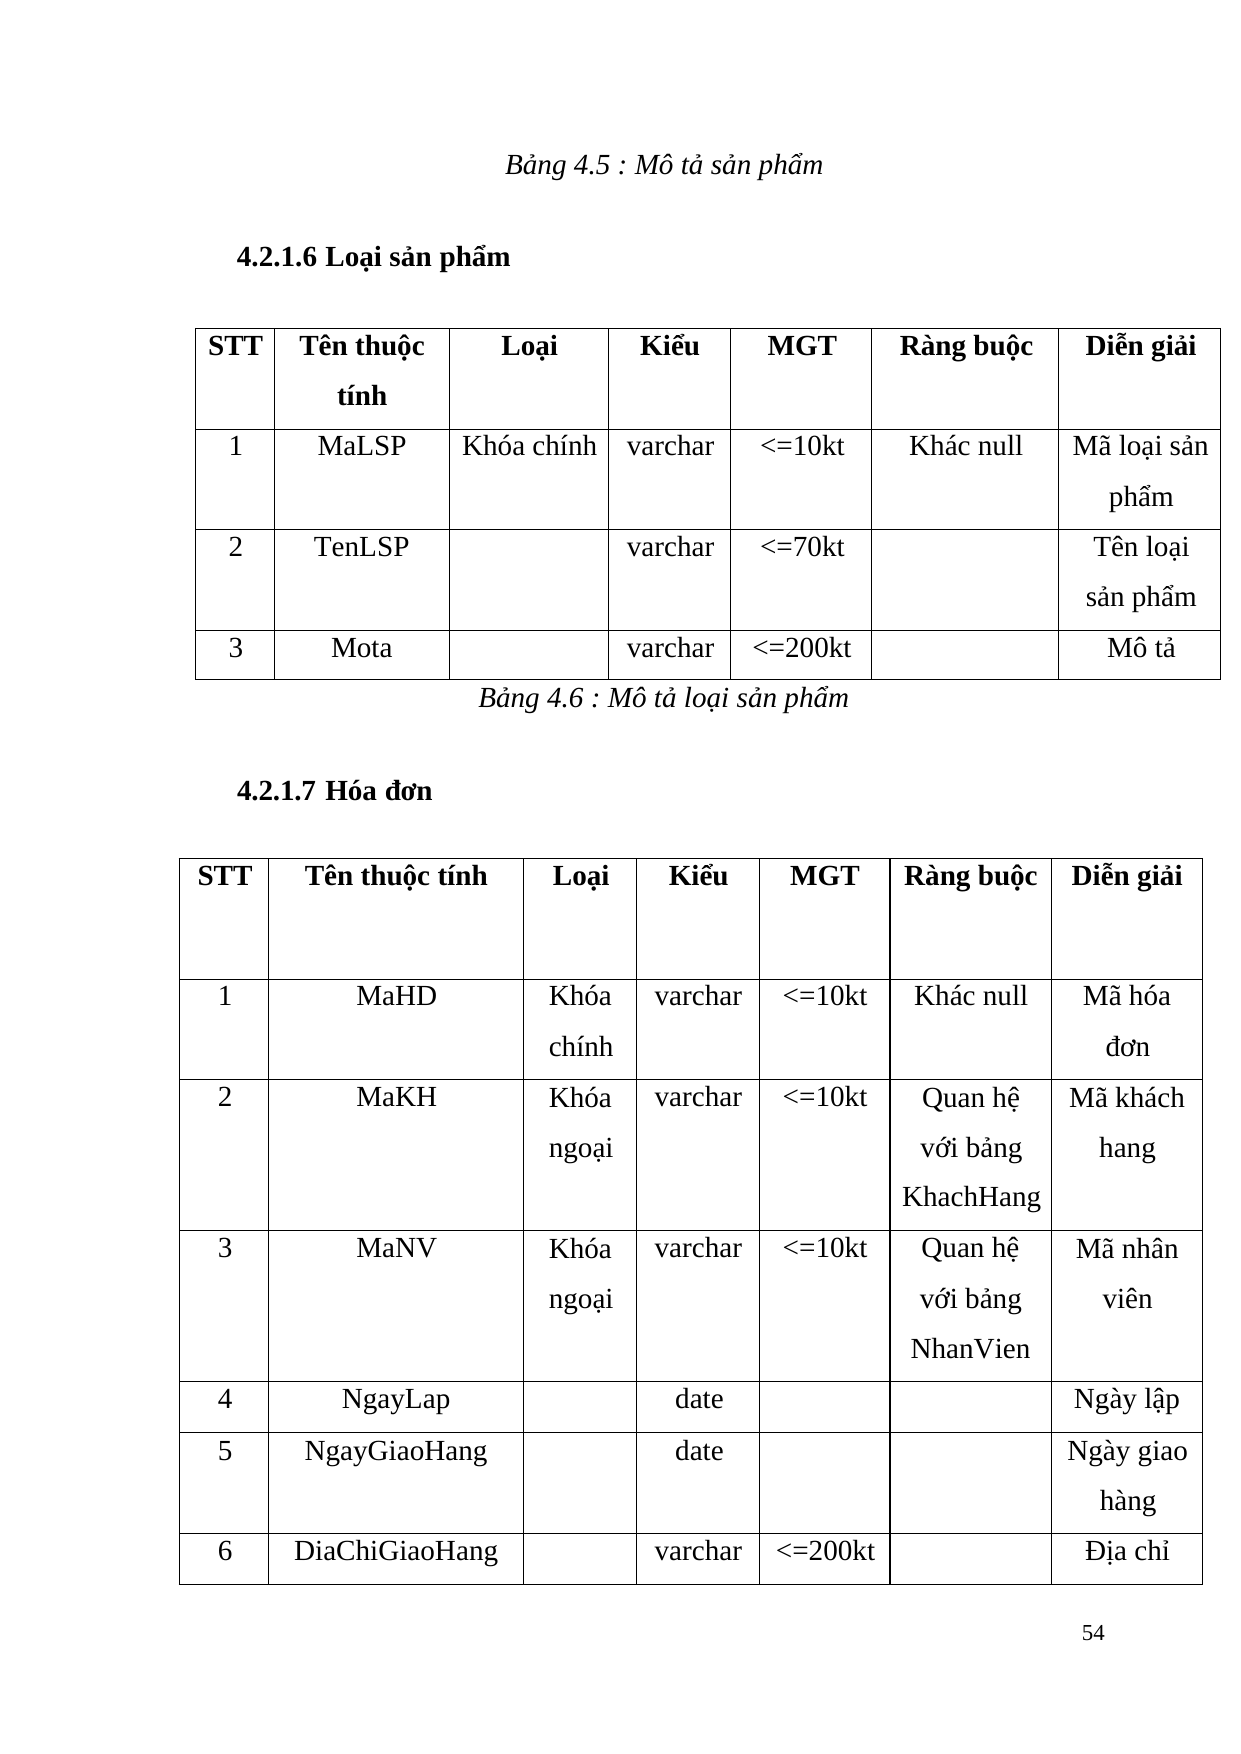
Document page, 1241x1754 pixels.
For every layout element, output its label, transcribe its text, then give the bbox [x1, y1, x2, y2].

table_cell Khóa chính [450, 430, 608, 529]
table_header Kiểu [637, 859, 759, 978]
table_cell <=70kt [731, 530, 871, 630]
table_cell 2 [196, 530, 274, 630]
table_cell MaLSP [275, 430, 449, 529]
table_cell Quan hệ với bảng KhachHang [891, 1080, 1051, 1230]
table_cell 3 [180, 1231, 268, 1381]
table_cell Ngày lập [1052, 1382, 1202, 1432]
table_cell NgayGiaoHang [269, 1433, 523, 1532]
table_cell Mota [275, 631, 449, 679]
table_cell varchar [609, 430, 730, 529]
table_cell <=10kt [760, 1080, 889, 1230]
table_cell Khác null [891, 980, 1051, 1079]
table_cell 2 [180, 1080, 268, 1230]
table_cell [872, 530, 1058, 630]
table_cell [524, 1433, 636, 1532]
table_header MGT [760, 859, 889, 978]
table_cell Tên loại sản phẩm [1059, 530, 1220, 630]
table_cell 1 [180, 980, 268, 1079]
table_cell Khóa chính [524, 980, 636, 1079]
table_cell date [637, 1382, 759, 1432]
table_header Ràng buộc [891, 859, 1051, 978]
table_cell [524, 1382, 636, 1432]
table_header Loại [450, 329, 608, 428]
table_cell <=10kt [731, 430, 871, 529]
table_cell varchar [637, 1231, 759, 1381]
table_cell Ngày giao hàng [1052, 1433, 1202, 1532]
subtitle Loại sản phẩm [237, 239, 1240, 273]
table_cell Khác null [872, 430, 1058, 529]
table_header Kiểu [609, 329, 730, 428]
table_cell 4 [180, 1382, 268, 1432]
table_cell Mã hóa đơn [1052, 980, 1202, 1079]
table_cell <=200kt [760, 1534, 889, 1584]
table_cell Mã nhân viên [1052, 1231, 1202, 1381]
table_header Ràng buộc [872, 329, 1058, 428]
table_cell Quan hệ với bảng NhanVien [891, 1231, 1051, 1381]
table_cell TenLSP [275, 530, 449, 630]
text Bảng 4.5 : Mô tả sản phẩm [339, 147, 992, 181]
table_cell Khóa ngoại [524, 1231, 636, 1381]
table_cell [891, 1534, 1051, 1584]
table_cell 6 [180, 1534, 268, 1584]
table_cell [891, 1433, 1051, 1532]
table_cell date [637, 1433, 759, 1532]
table_cell [891, 1382, 1051, 1432]
table_cell [524, 1534, 636, 1584]
subtitle Hóa đơn [237, 773, 1240, 806]
table_cell varchar [609, 631, 730, 679]
table_cell Mã khách hang [1052, 1080, 1202, 1230]
table_cell 1 [196, 430, 274, 529]
table_cell <=200kt [731, 631, 871, 679]
table_header STT [196, 329, 274, 428]
table_header Diễn giải [1052, 859, 1202, 978]
table_cell 5 [180, 1433, 268, 1532]
table_cell Mã loại sản phẩm [1059, 430, 1220, 529]
table_cell DiaChiGiaoHang [269, 1534, 523, 1584]
table_cell MaHD [269, 980, 523, 1079]
table_cell varchar [637, 1080, 759, 1230]
table_header Loại [524, 859, 636, 978]
table_cell varchar [637, 980, 759, 1079]
table_header Tên thuộc tính [269, 859, 523, 978]
table_header Tên thuộc tính [275, 329, 449, 428]
table_header STT [180, 859, 268, 978]
table_cell <=10kt [760, 1231, 889, 1381]
table_cell <=10kt [760, 980, 889, 1079]
table_cell 3 [196, 631, 274, 679]
table_cell NgayLap [269, 1382, 523, 1432]
table_cell varchar [637, 1534, 759, 1584]
table_cell [450, 530, 608, 630]
table_header MGT [731, 329, 871, 428]
table_cell MaKH [269, 1080, 523, 1230]
table_cell [760, 1433, 889, 1532]
table_cell varchar [609, 530, 730, 630]
table_cell [760, 1382, 889, 1432]
table_header Diễn giải [1059, 329, 1220, 428]
table_cell [450, 631, 608, 679]
table_cell MaNV [269, 1231, 523, 1381]
table_cell Địa chỉ [1052, 1534, 1202, 1584]
table_cell Mô tả [1059, 631, 1220, 679]
text Bảng 4.6 : Mô tả loại sản phẩm [339, 680, 991, 714]
table_cell [872, 631, 1058, 679]
table_cell Khóa ngoại [524, 1080, 636, 1230]
